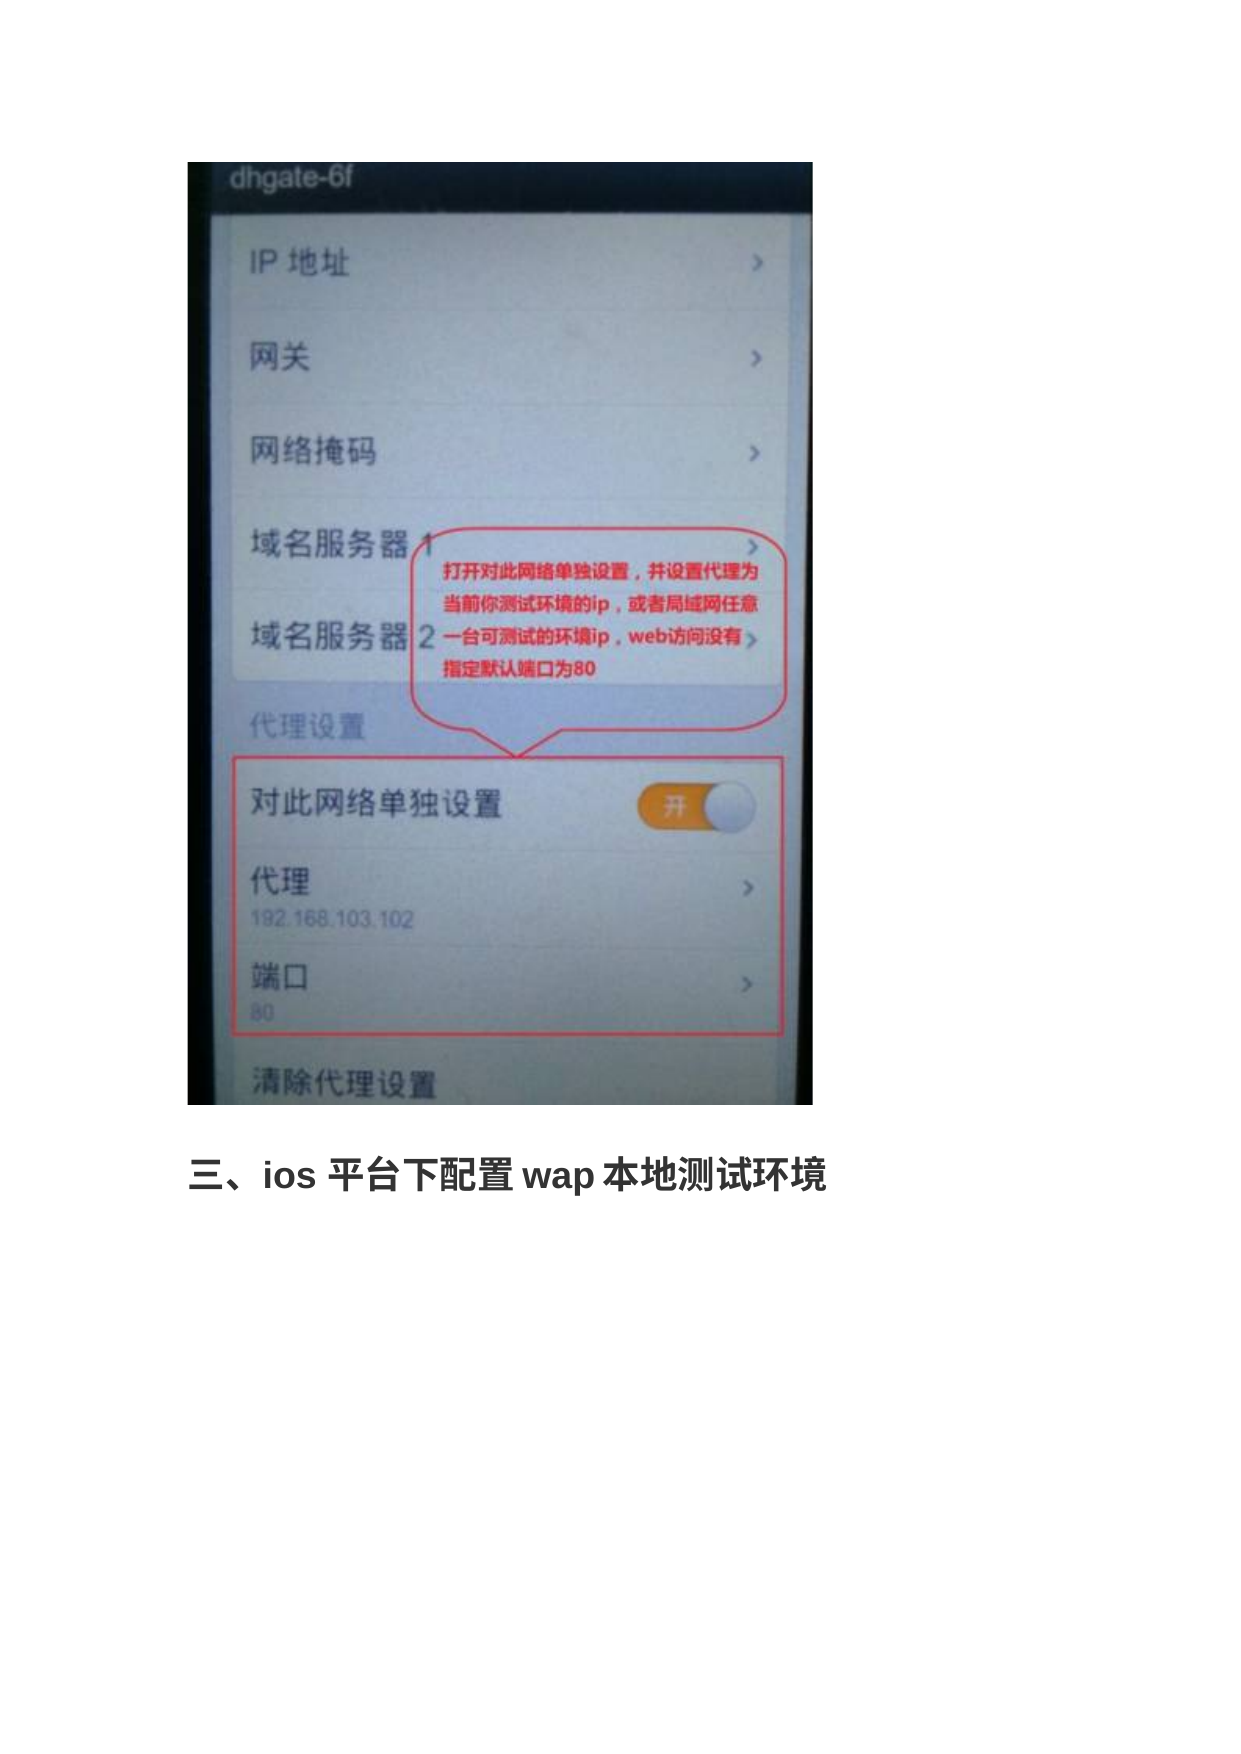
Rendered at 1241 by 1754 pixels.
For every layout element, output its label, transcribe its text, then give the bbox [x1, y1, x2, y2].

text 三、ios 平台下配置wap本地测试环境 [187, 1139, 1053, 1204]
picture [187, 162, 813, 1105]
